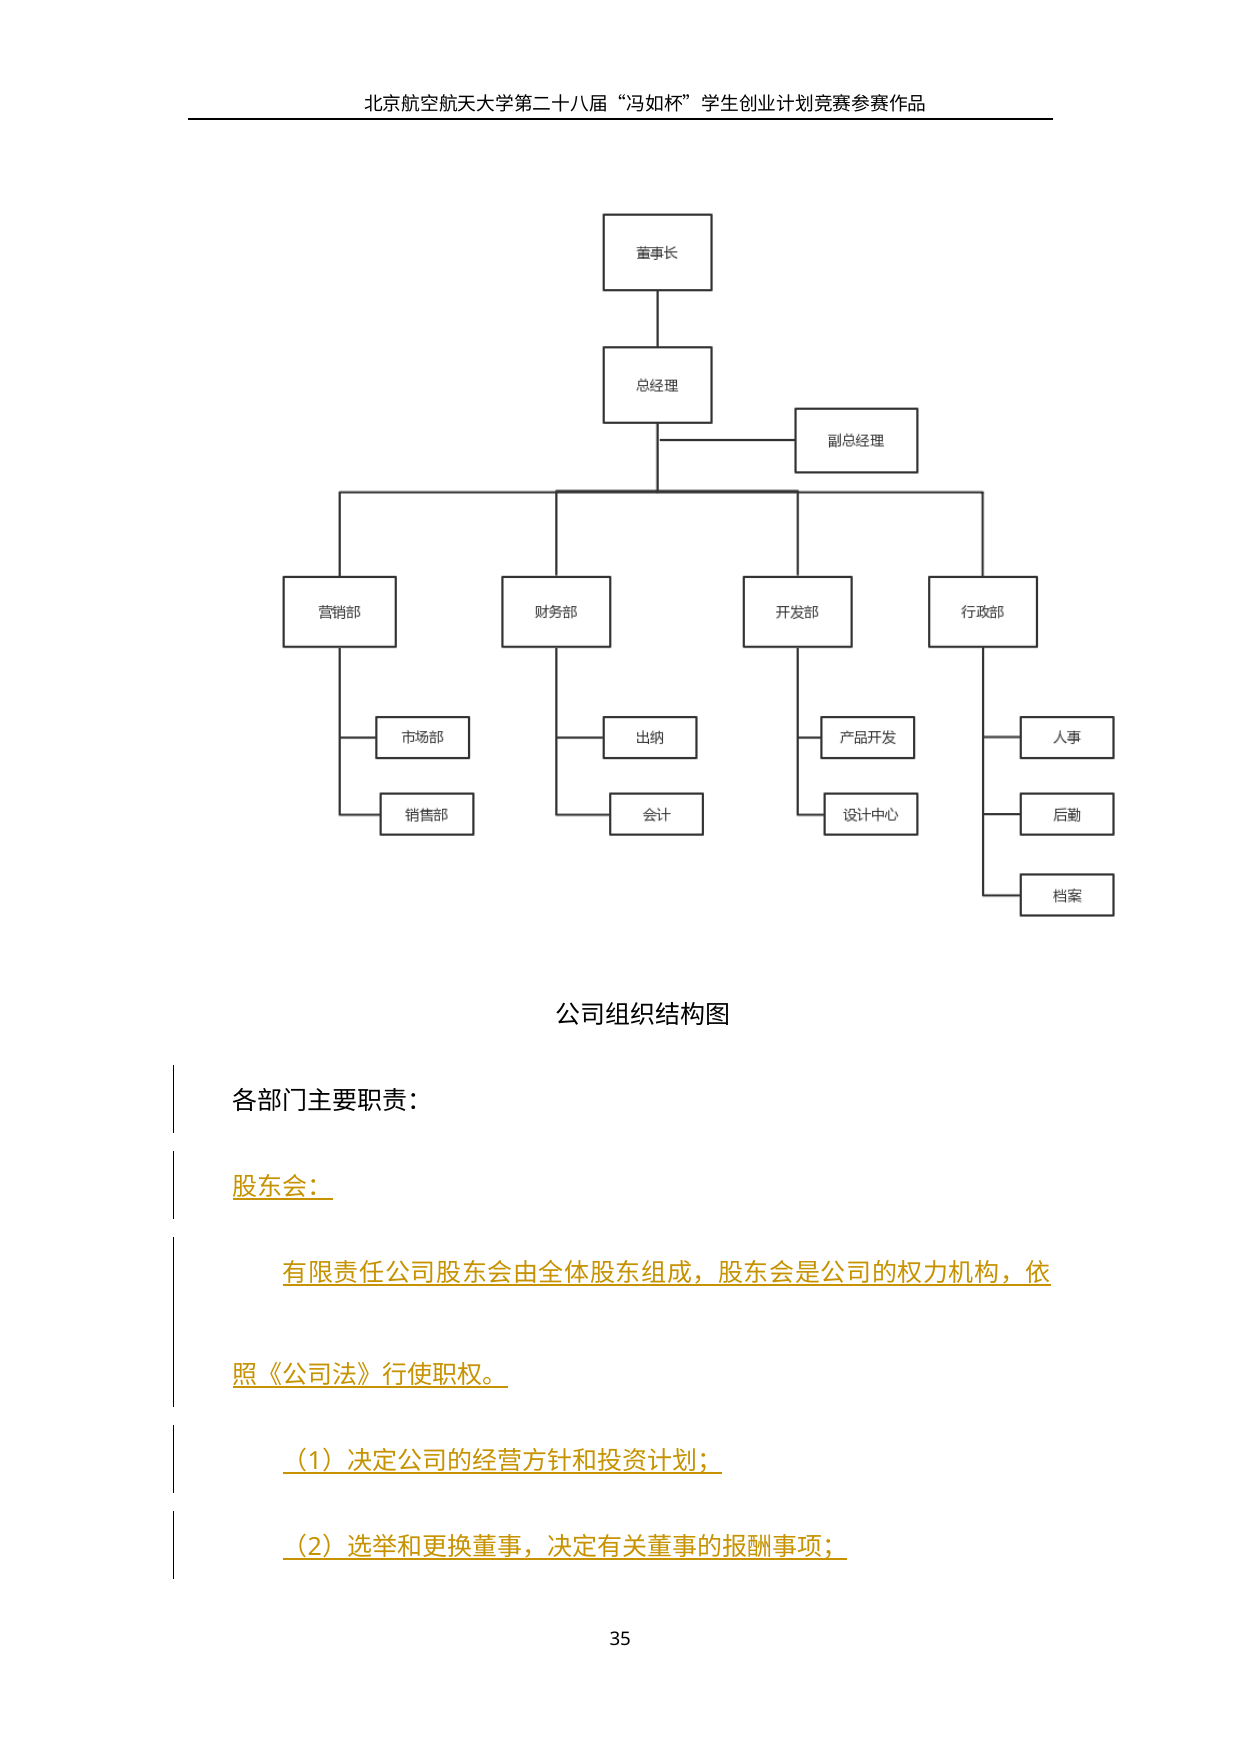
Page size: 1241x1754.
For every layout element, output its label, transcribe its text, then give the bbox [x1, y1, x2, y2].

list 公司组织结构图 [232, 979, 1053, 1047]
list 各部门主要职责： [232, 1065, 1053, 1133]
picture [232, 163, 1148, 950]
